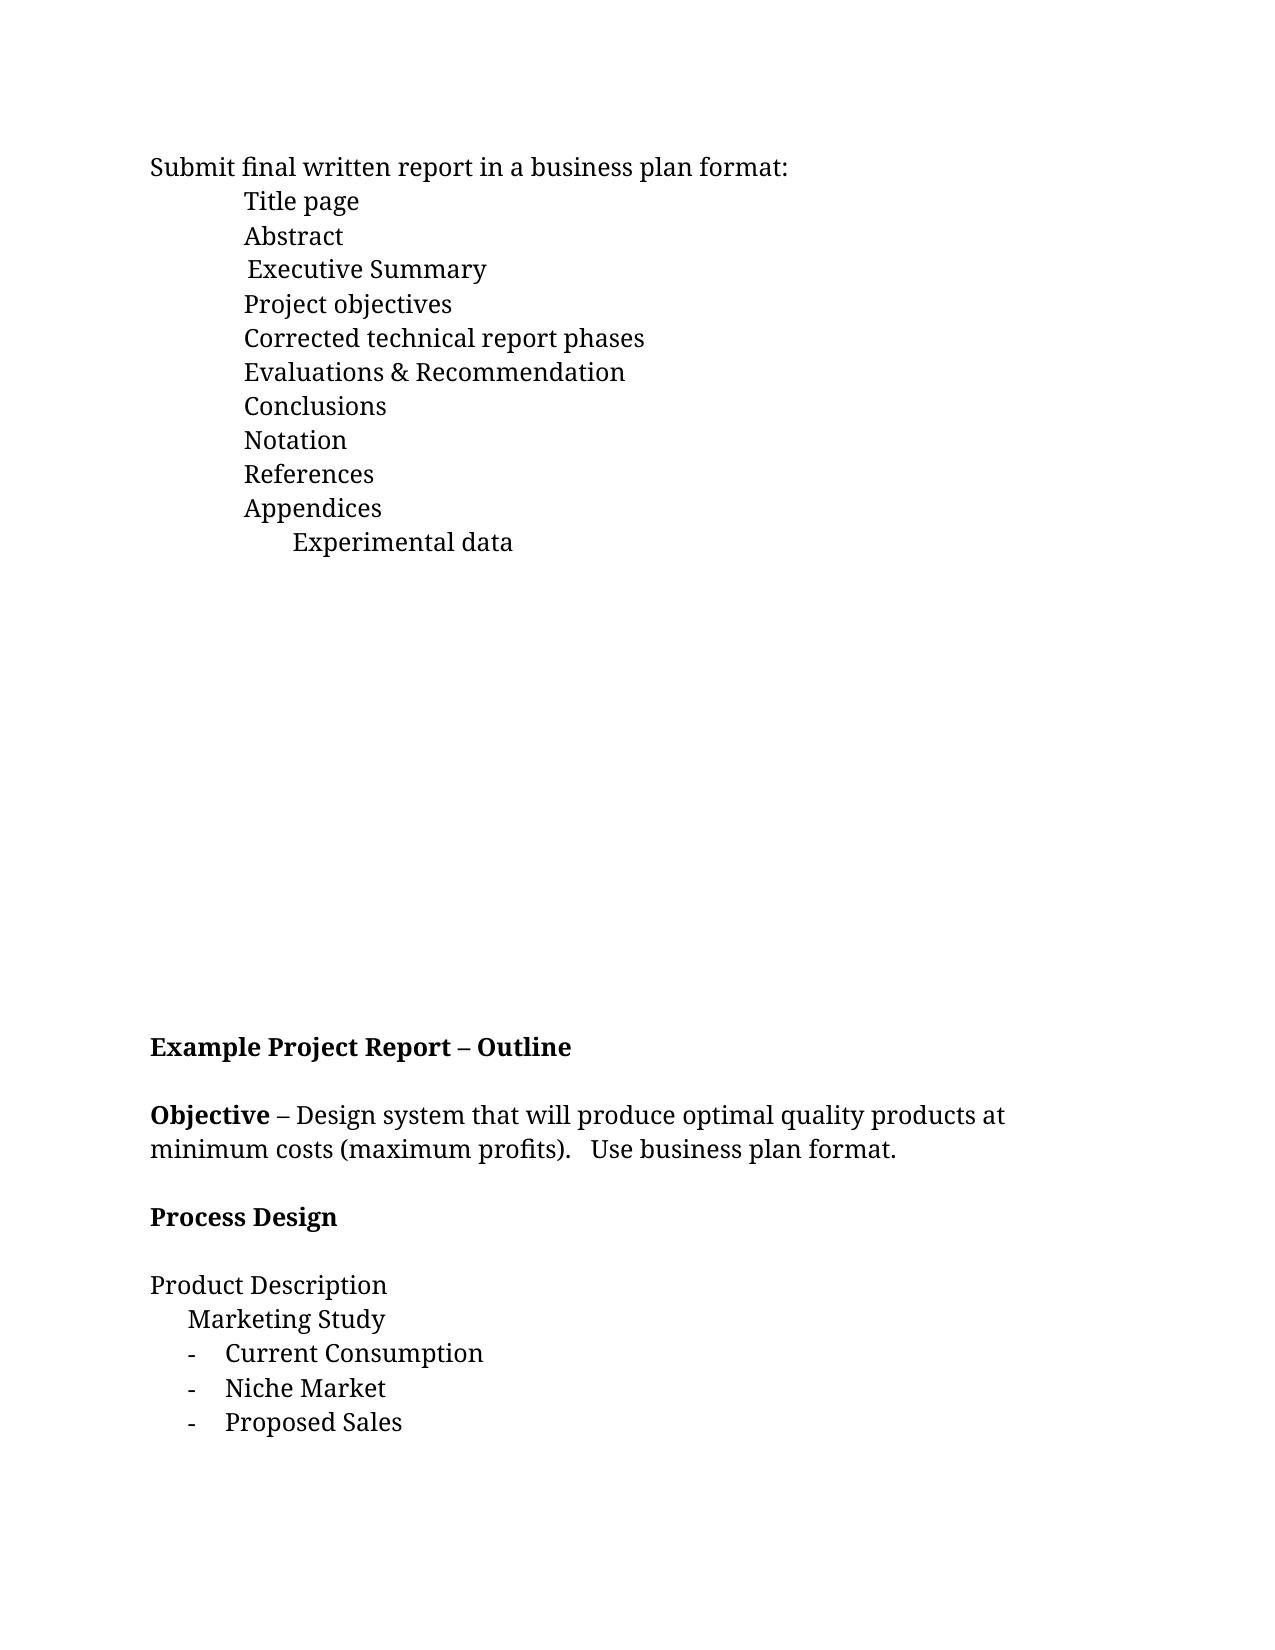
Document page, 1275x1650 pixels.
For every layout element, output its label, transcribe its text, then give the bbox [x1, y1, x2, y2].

text Example Project Report – Outline [150, 1029, 1125, 1064]
list Niche Market [187, 1370, 1125, 1404]
text Appendices [150, 491, 1125, 525]
text Submit final written report in a business plan format: [150, 150, 1087, 184]
text Experimental data [150, 525, 1125, 559]
text References [150, 457, 1125, 491]
text Corrected technical report phases [150, 320, 1125, 354]
text Process Design [150, 1200, 1125, 1234]
list Current Consumption [187, 1336, 1125, 1370]
text Title page [150, 184, 1087, 218]
text Executive Summary [150, 252, 1125, 286]
text Marketing Study [150, 1302, 1125, 1336]
text Evaluations & Recommendation [150, 354, 1125, 388]
text Objective – Design system that will produce optimal quality products at minimum costs (maximum profits). Use business plan format. [150, 1098, 1125, 1166]
text Product Description [150, 1268, 1125, 1302]
text Project objectives [150, 286, 1125, 320]
text Conclusions [150, 388, 1125, 422]
list Proposed Sales [187, 1404, 1125, 1438]
text Notation [150, 422, 1125, 457]
text Abstract [150, 218, 1125, 252]
